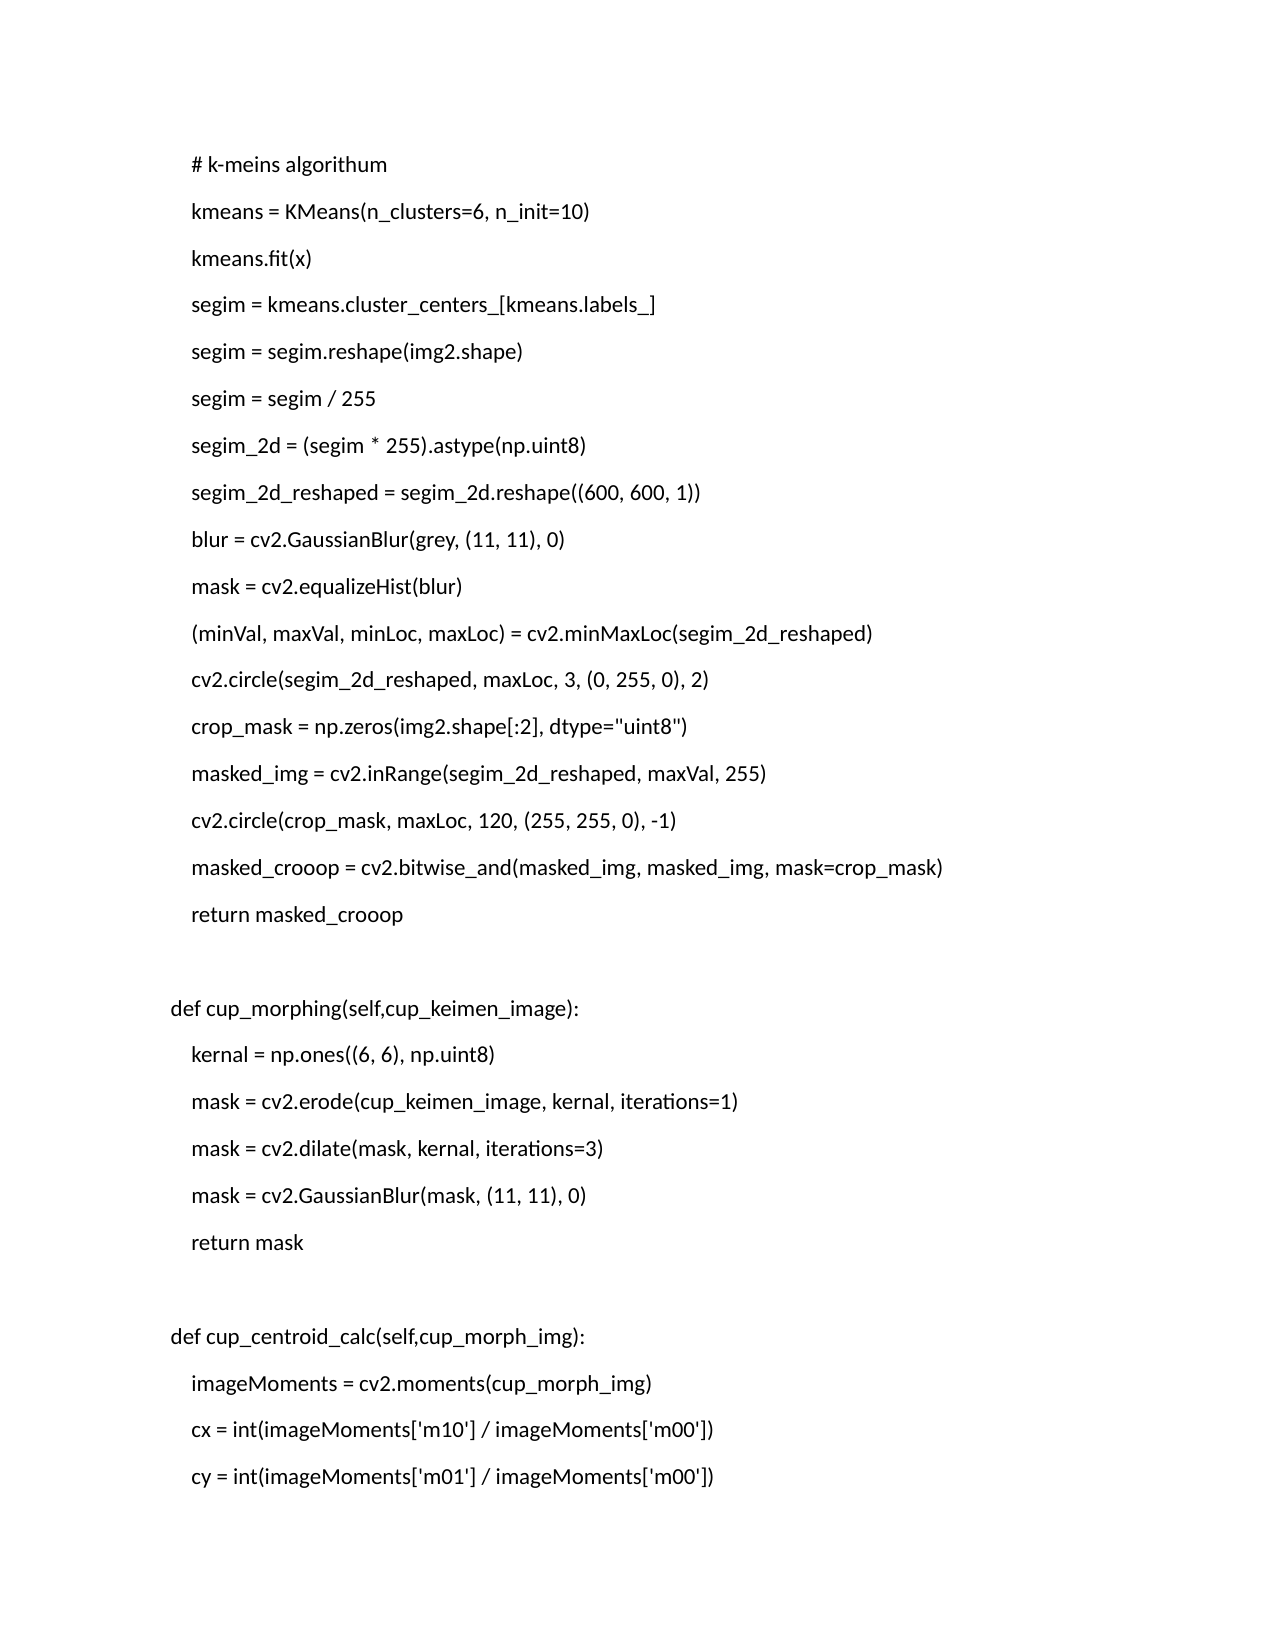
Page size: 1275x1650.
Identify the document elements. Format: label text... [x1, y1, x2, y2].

text segim = segim.reshape(img2.shape) [150, 337, 1125, 366]
text mask = cv2.dilate(mask, kernal, iterations=3) [150, 1134, 1125, 1162]
text (minVal, maxVal, minLoc, maxLoc) = cv2.minMaxLoc(segim_2d_reshaped) [150, 619, 1125, 647]
text masked_crooop = cv2.bitwise_and(masked_img, masked_img, mask=crop_mask) [150, 853, 1125, 881]
text segim = segim / 255 [150, 384, 1125, 412]
text segim_2d = (segim * 255).astype(np.uint8) [150, 431, 1125, 459]
text segim = kmeans.cluster_centers_[kmeans.labels_] [150, 291, 1125, 319]
text def cup_centroid_calc(self,cup_morph_img): [150, 1322, 1125, 1350]
text crop_mask = np.zeros(img2.shape[:2], dtype="uint8") [150, 712, 1125, 741]
text kmeans.fit(x) [150, 244, 1125, 272]
text return mask [150, 1228, 1125, 1256]
text imageMoments = cv2.moments(cup_morph_img) [150, 1369, 1125, 1397]
text mask = cv2.erode(cup_keimen_image, kernal, iterations=1) [150, 1087, 1125, 1116]
text def cup_morphing(self,cup_keimen_image): [150, 994, 1125, 1022]
text mask = cv2.equalizeHist(blur) [150, 572, 1125, 600]
text masked_img = cv2.inRange(segim_2d_reshaped, maxVal, 255) [150, 759, 1125, 787]
text cx = int(imageMoments['m10'] / imageMoments['m00']) [150, 1416, 1125, 1444]
text mask = cv2.GaussianBlur(mask, (11, 11), 0) [150, 1181, 1125, 1209]
text # k-meins algorithum [150, 150, 1125, 178]
text blur = cv2.GaussianBlur(grey, (11, 11), 0) [150, 525, 1125, 553]
text cy = int(imageMoments['m01'] / imageMoments['m00']) [150, 1462, 1125, 1491]
text cv2.circle(segim_2d_reshaped, maxLoc, 3, (0, 255, 0), 2) [150, 666, 1125, 694]
text return masked_crooop [150, 900, 1125, 928]
text kmeans = KMeans(n_clusters=6, n_init=10) [150, 197, 1125, 225]
text kernal = np.ones((6, 6), np.uint8) [150, 1041, 1125, 1069]
text segim_2d_reshaped = segim_2d.reshape((600, 600, 1)) [150, 478, 1125, 506]
text cv2.circle(crop_mask, maxLoc, 120, (255, 255, 0), -1) [150, 806, 1125, 834]
